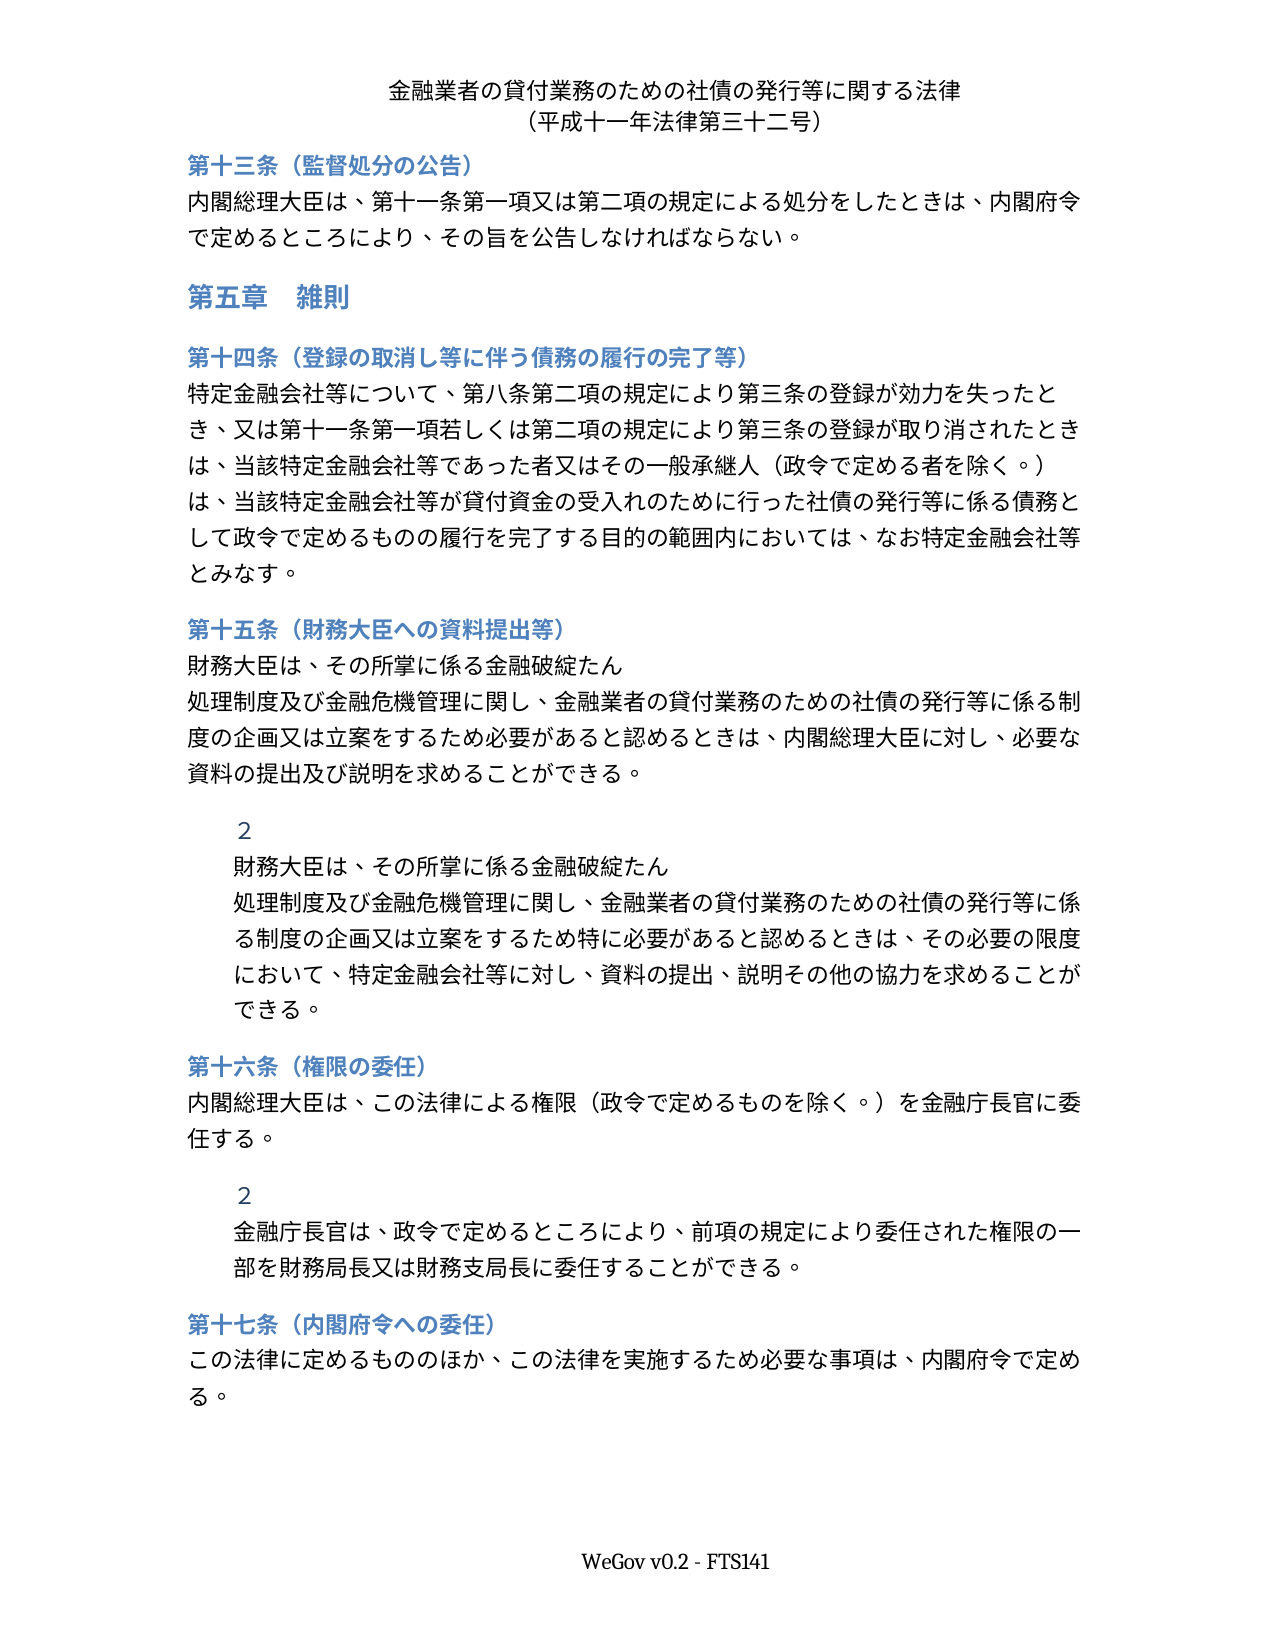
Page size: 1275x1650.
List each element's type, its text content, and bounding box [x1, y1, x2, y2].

subtitle 第十七条（内閣府令への委任） [187, 1308, 1087, 1340]
subtitle 第十四条（登録の取消し等に伴う債務の履行の完了等） [187, 342, 1087, 373]
text 財務大臣は、その所掌に係る金融破綻たん 処理制度及び金融危機管理に関し、金融業者の貸付業務のための社債の発行等に係る制度の企画又は立案をするため必要があると認めるときは、内閣総理大臣に対し、必要な資料の提出及び説明を求めることができる。 [187, 650, 1087, 789]
subtitle ２ [233, 1180, 1087, 1211]
subtitle 第十三条（監督処分の公告） [187, 150, 1087, 181]
text 金融庁長官は、政令で定めるところにより、前項の規定により委任された権限の一部を財務局長又は財務支局長に委任することができる。 [233, 1216, 1087, 1283]
subtitle 第十六条（権限の委任） [187, 1051, 1087, 1082]
subtitle 第五章 雑則 [187, 279, 1087, 316]
subtitle ２ [233, 815, 1087, 846]
text 内閣総理大臣は、この法律による権限（政令で定めるものを除く。）を金融庁長官に委任する。 [187, 1087, 1087, 1154]
text この法律に定めるもののほか、この法律を実施するため必要な事項は、内閣府令で定める。 [187, 1344, 1087, 1412]
text 特定金融会社等について、第八条第二項の規定により第三条の登録が効力を失ったとき、又は第十一条第一項若しくは第二項の規定により第三条の登録が取り消されたときは、当該特定金融会社等であった者又はその一般承継人（政令で定める者を除く。）は、当該特定金融会社等が貸付資金の受入れのために行った社債の発行等に係る債務として政令で定めるものの履行を完了する目的の範囲内においては、なお特定金融会社等とみなす。 [187, 378, 1087, 589]
text 財務大臣は、その所掌に係る金融破綻たん 処理制度及び金融危機管理に関し、金融業者の貸付業務のための社債の発行等に係る制度の企画又は立案をするため特に必要があると認めるときは、その必要の限度において、特定金融会社等に対し、資料の提出、説明その他の協力を求めることができる。 [233, 851, 1087, 1026]
text 内閣総理大臣は、第十一条第一項又は第二項の規定による処分をしたときは、内閣府令で定めるところにより、その旨を公告しなければならない。 [187, 186, 1087, 253]
subtitle 第十五条（財務大臣への資料提出等） [187, 614, 1087, 646]
